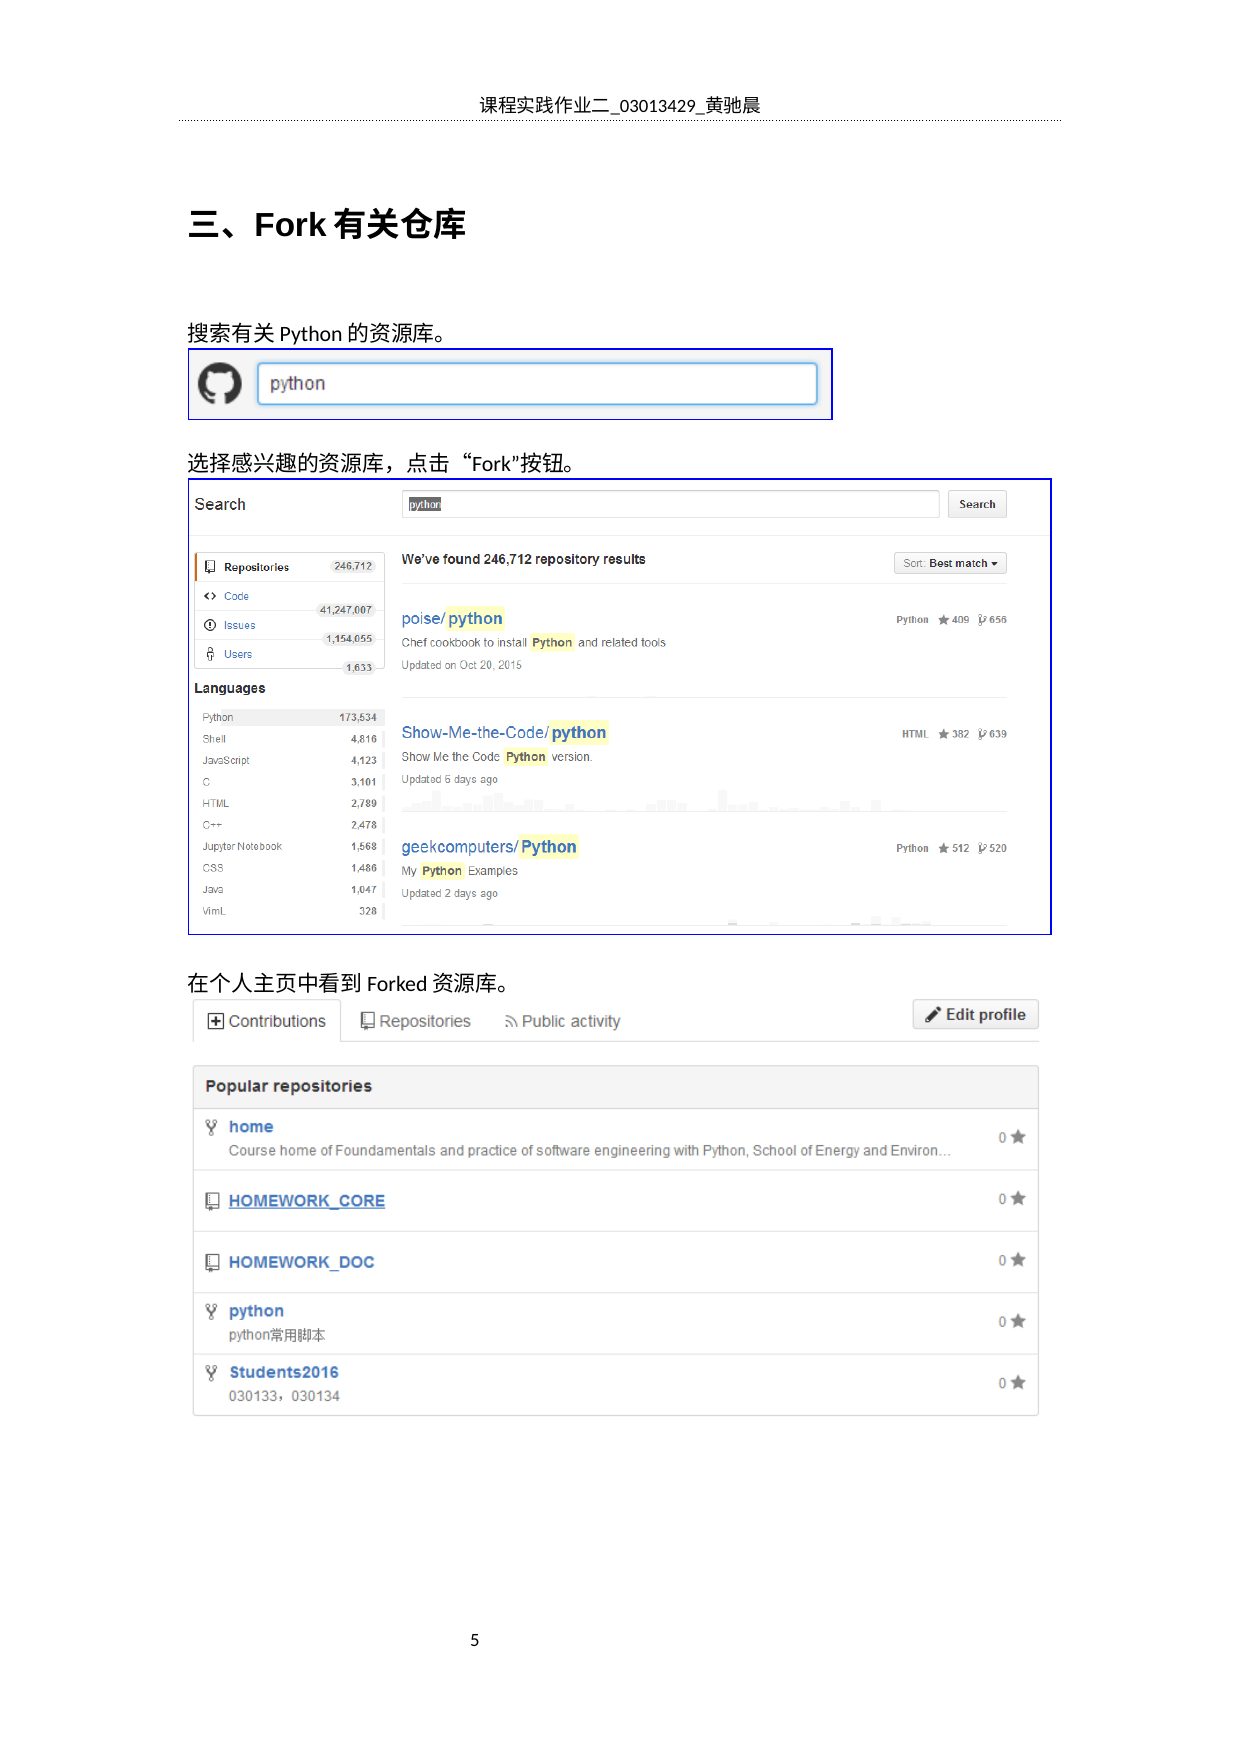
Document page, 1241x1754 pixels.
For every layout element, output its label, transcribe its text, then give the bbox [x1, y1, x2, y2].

list 选择感兴趣的资源库，点击“Fork”按钮。 [187, 446, 1053, 478]
subtitle Fork有关仓库 [187, 189, 1053, 254]
list 搜索有关Python的资源库。 [187, 316, 1053, 348]
list 在个人主页中看到Forked资源库。 [187, 966, 1053, 998]
picture [187, 998, 1053, 1437]
picture [189, 350, 831, 419]
picture [189, 480, 1050, 934]
